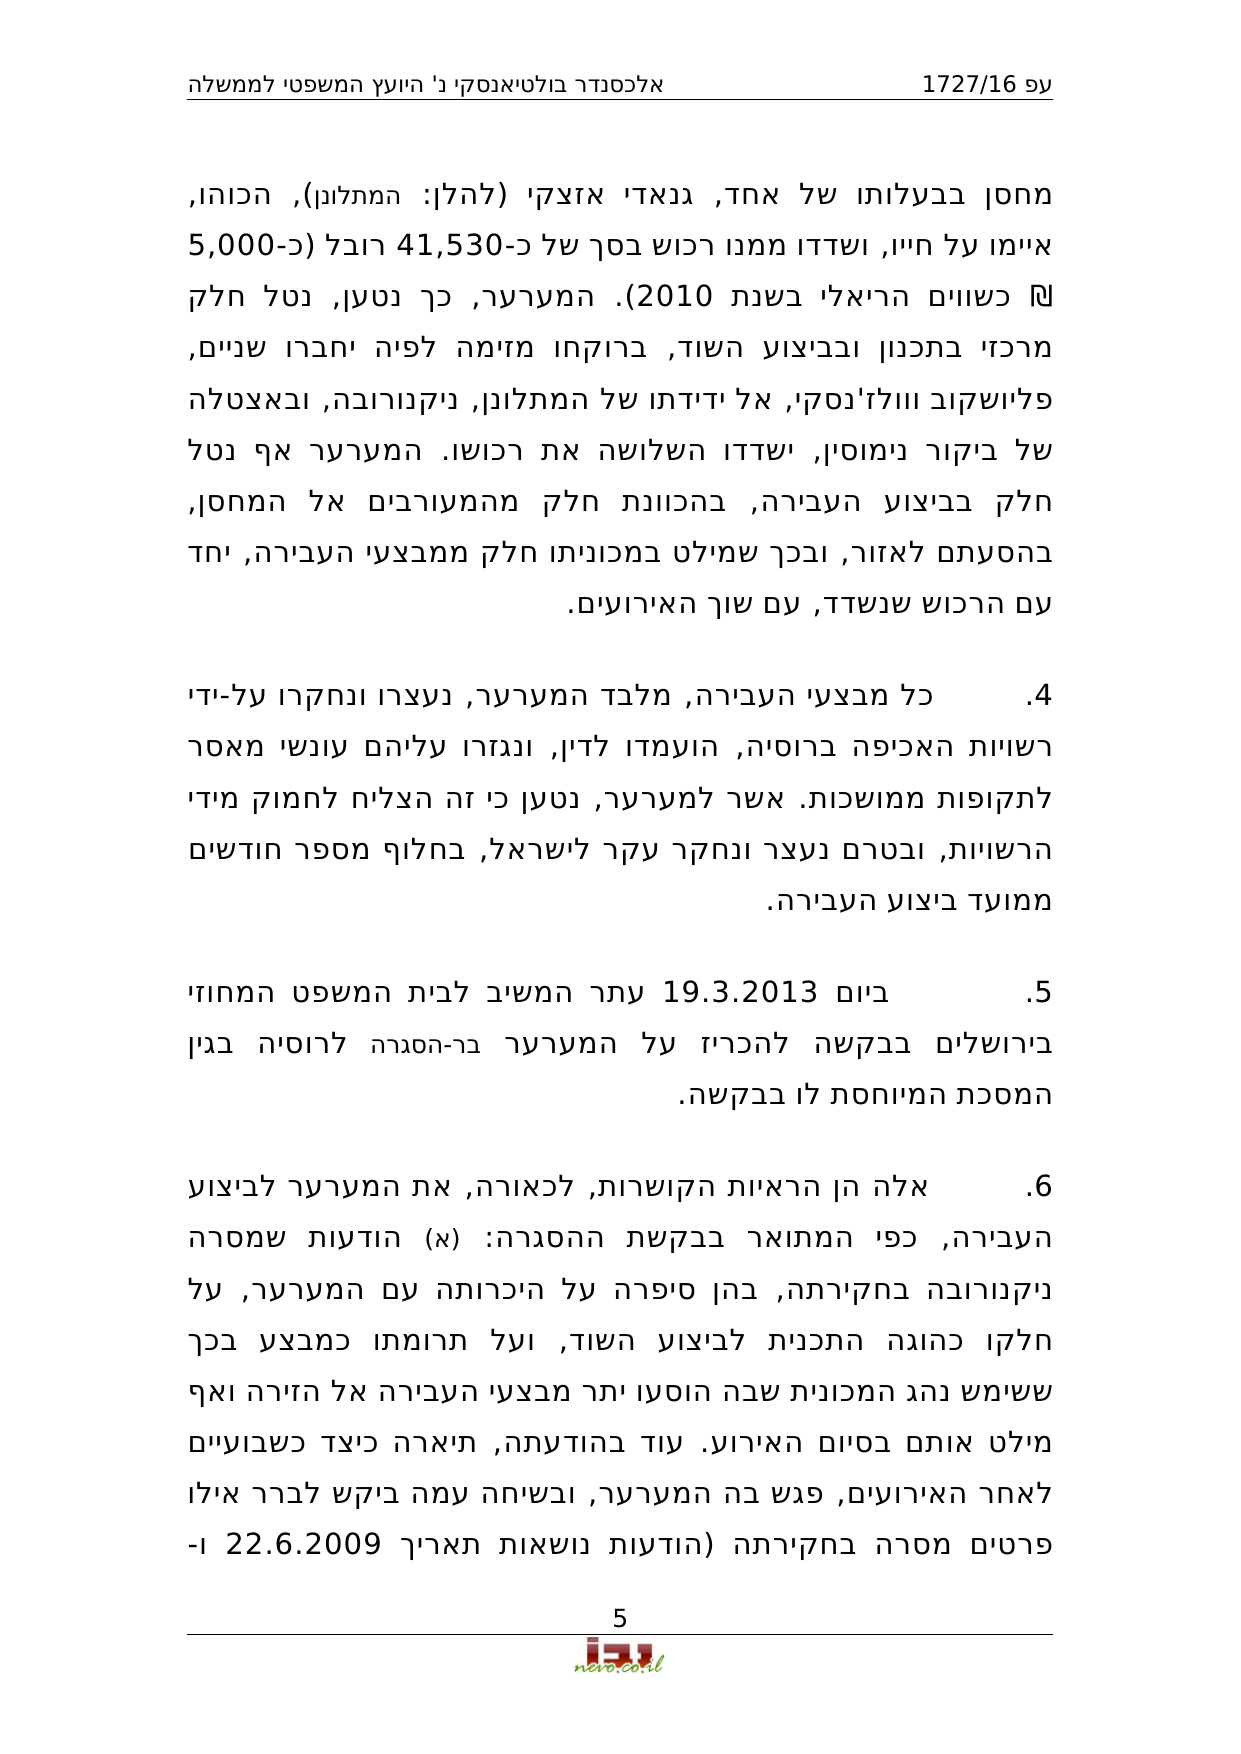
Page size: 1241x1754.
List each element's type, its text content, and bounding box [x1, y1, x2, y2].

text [187, 1169, 1053, 1562]
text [187, 177, 1053, 621]
text 4. כל מבצעי העבירה, מלבד המערער, נעצרו ונחקרו על-ידי רשויות האכיפה ברוסיה, הועמדו לדין, ונגזרו עליהם עונשי מאסר לתקופות ממושכות. אשר למערער, נטען כי זה הצליח לחמוק מידי הרשויות, ובטרם נעצר ונחקר עקר לישראל, בחלוף מספר חודשים ממועד ביצוע העבירה. [187, 678, 1053, 917]
text 5. ביום 19.3.2013 עתר המשיב לבית המשפט המחוזי בירושלים בבקשה להכריז על המערער בר-הסגרה לרוסיה בגין המסכת המיוחסת לו בבקשה. [187, 975, 1053, 1112]
picture [574, 1637, 666, 1674]
